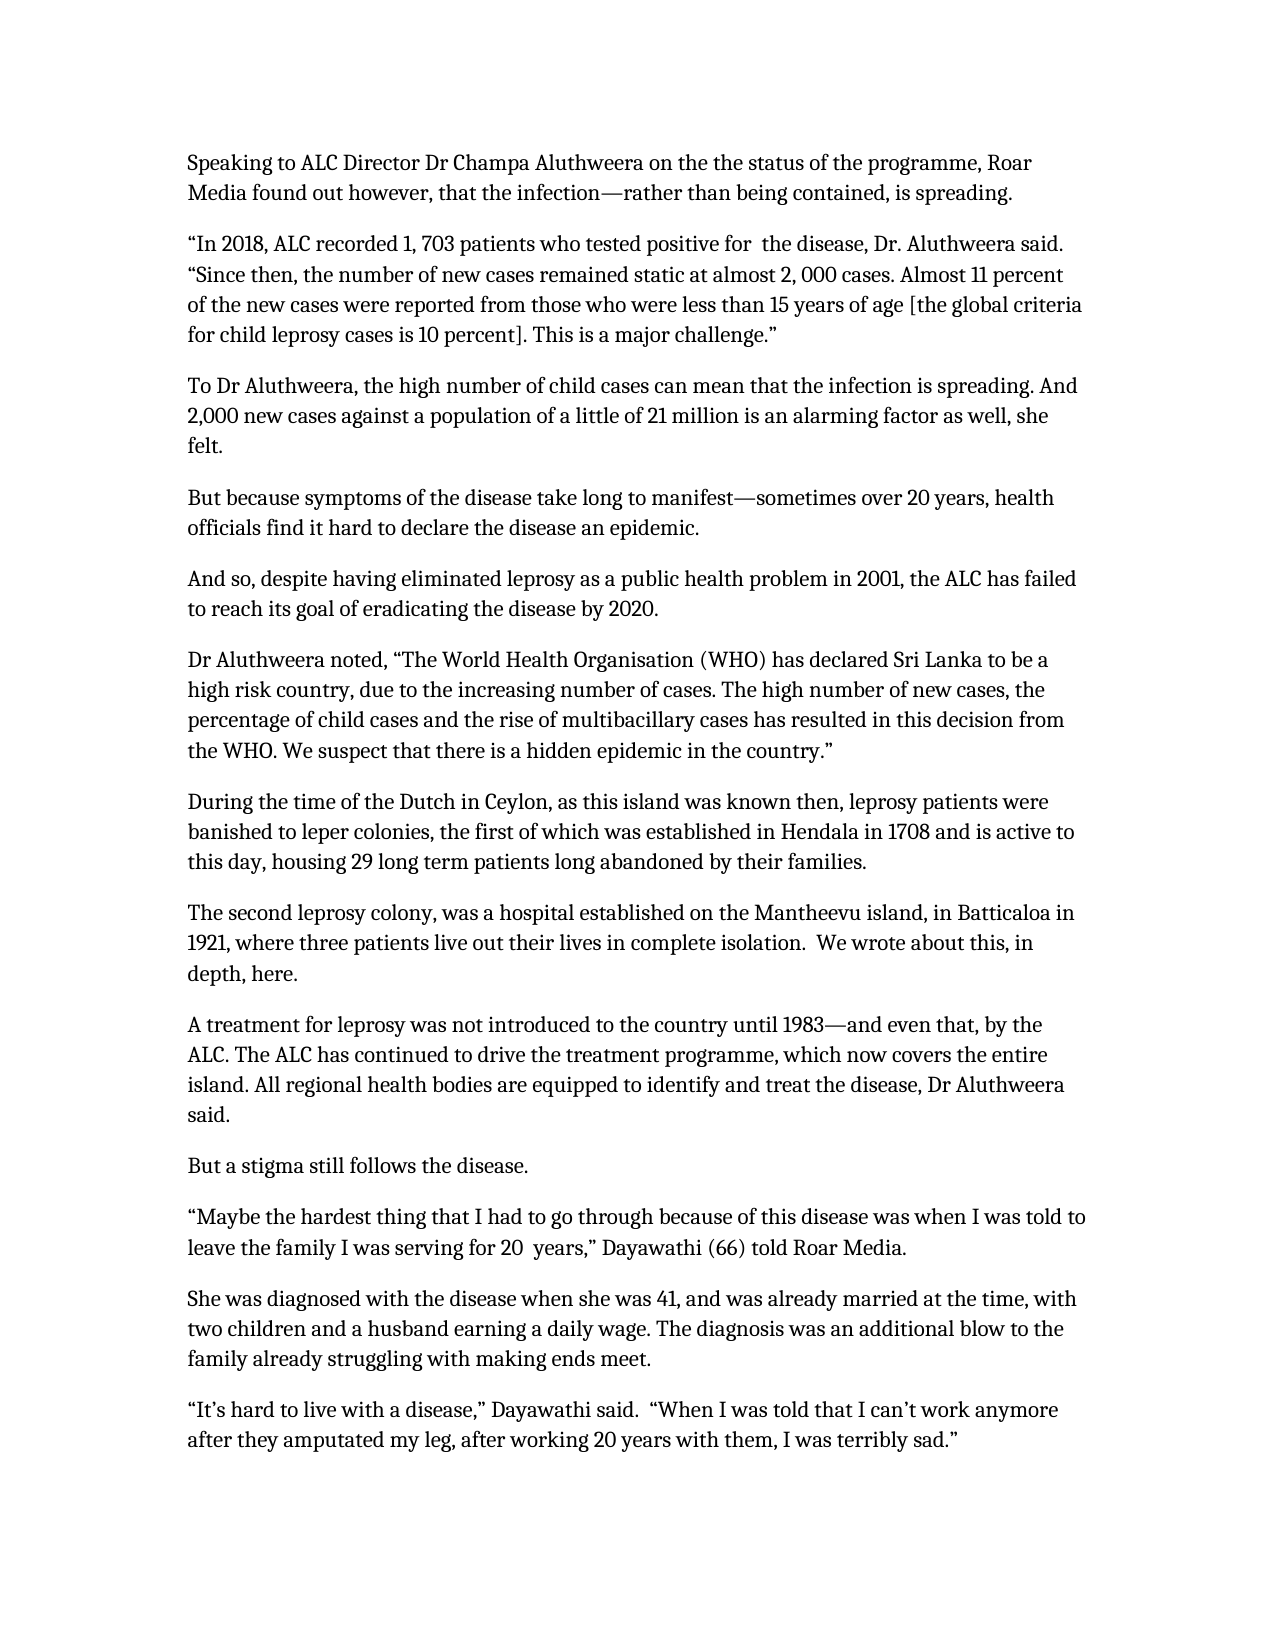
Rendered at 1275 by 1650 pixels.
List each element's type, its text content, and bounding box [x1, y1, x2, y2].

text The second leprosy colony, was a hospital established on the Mantheevu island, in Batticaloa in 1921, where three patients live out their lives in complete isolation. We wrote about this, in depth, here. [187, 900, 1087, 987]
text “It’s hard to live with a disease,” Dayawathi said. “When I was told that I can’t work anymore after they amputated my leg, after working 20 years with them, I was terribly sad.” [187, 1397, 1087, 1453]
text But because symptoms of the disease take long to manifest—sometimes over 20 years, health officials find it hard to declare the disease an epidemic. [187, 484, 1087, 541]
text She was diagnosed with the disease when she was 41, and was already married at the time, with two children and a husband earning a daily wage. The diagnosis was an additional blow to the family already struggling with making ends meet. [187, 1285, 1087, 1372]
text And so, despite having eliminated leprosy as a public health problem in 2001, the ALC has failed to reach its goal of eradicating the disease by 2020. [187, 566, 1087, 622]
text “Maybe the hardest thing that I had to go through because of this disease was when I was told to leave the family I was serving for 20 years,” Dayawathi (66) told Roar Media. [187, 1204, 1087, 1261]
text But a stigma still follows the disease. [187, 1153, 1087, 1179]
text “In 2018, ALC recorded 1, 703 patients who tested positive for the disease, Dr. Aluthweera said. “Since then, the number of new cases remained static at almost 2, 000 cases. Almost 11 percent of the new cases were reported from those who were less than 15 years of age [the global criteria for child leprosy cases is 10 percent]. This is a major challenge.” [187, 231, 1087, 348]
text During the time of the Dutch in Ceylon, as this island was known then, leprosy patients were banished to leper colonies, the first of which was established in Hendala in 1708 and is active to this day, housing 29 long term patients long abandoned by their families. [187, 788, 1087, 875]
text To Dr Aluthweera, the high number of child cases can mean that the infection is spreading. And 2,000 new cases against a population of a little of 21 million is an alarming factor as well, she felt. [187, 373, 1087, 460]
text Speaking to ALC Director Dr Champa Aluthweera on the the status of the programme, Roar Media found out however, that the infection—rather than being contained, is spreading. [187, 150, 1087, 207]
text A treatment for leprosy was not introduced to the country until 1983—and even that, by the ALC. The ALC has continued to drive the treatment programme, which now covers the entire island. All regional health bodies are equipped to identify and treat the disease, Dr Aluthweera said. [187, 1011, 1087, 1128]
text Dr Aluthweera noted, “The World Health Organisation (WHO) has declared Sri Lanka to be a high risk country, due to the increasing number of cases. The high number of new cases, the percentage of child cases and the rise of multibacillary cases has resulted in this decision from the WHO. We suspect that there is a hidden epidemic in the country.” [187, 647, 1087, 764]
